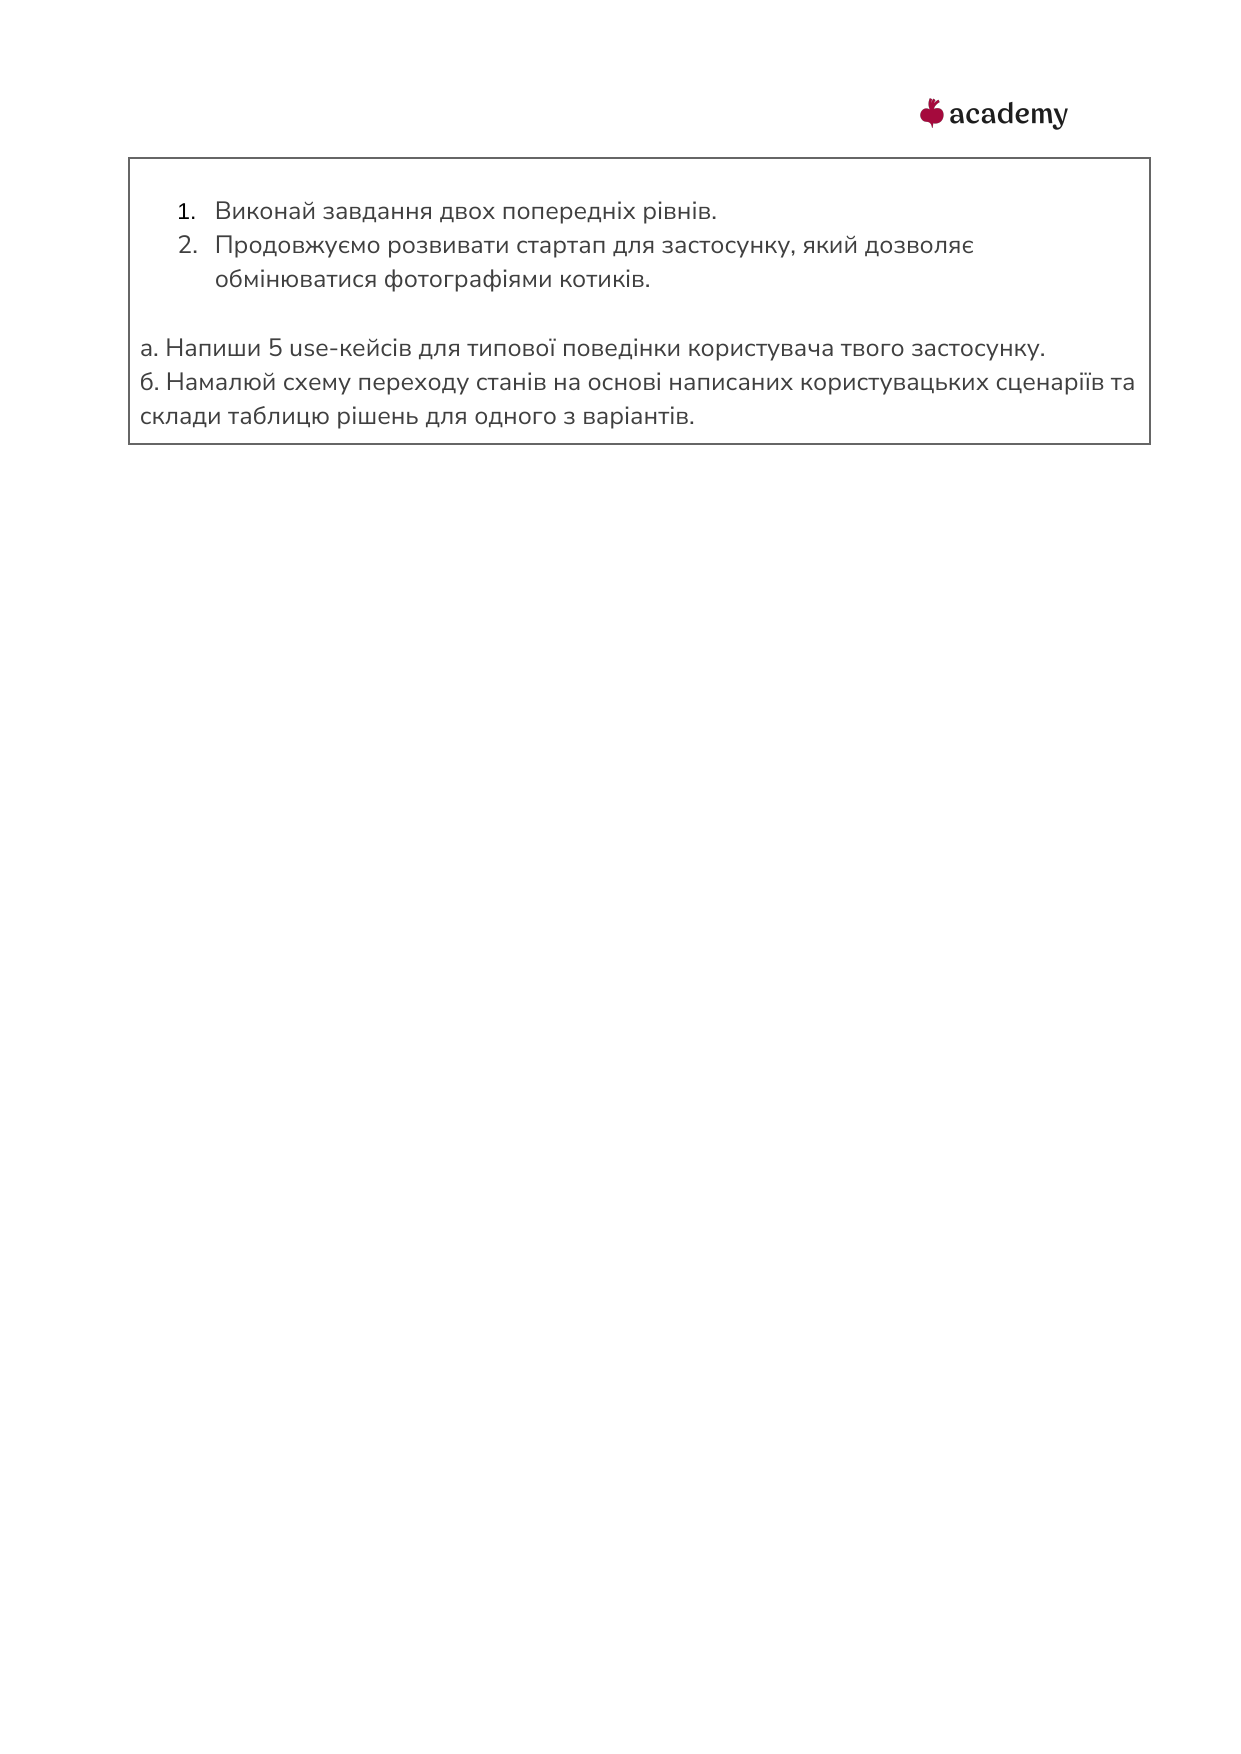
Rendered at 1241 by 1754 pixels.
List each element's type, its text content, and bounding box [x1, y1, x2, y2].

picture [897, 75, 1091, 154]
